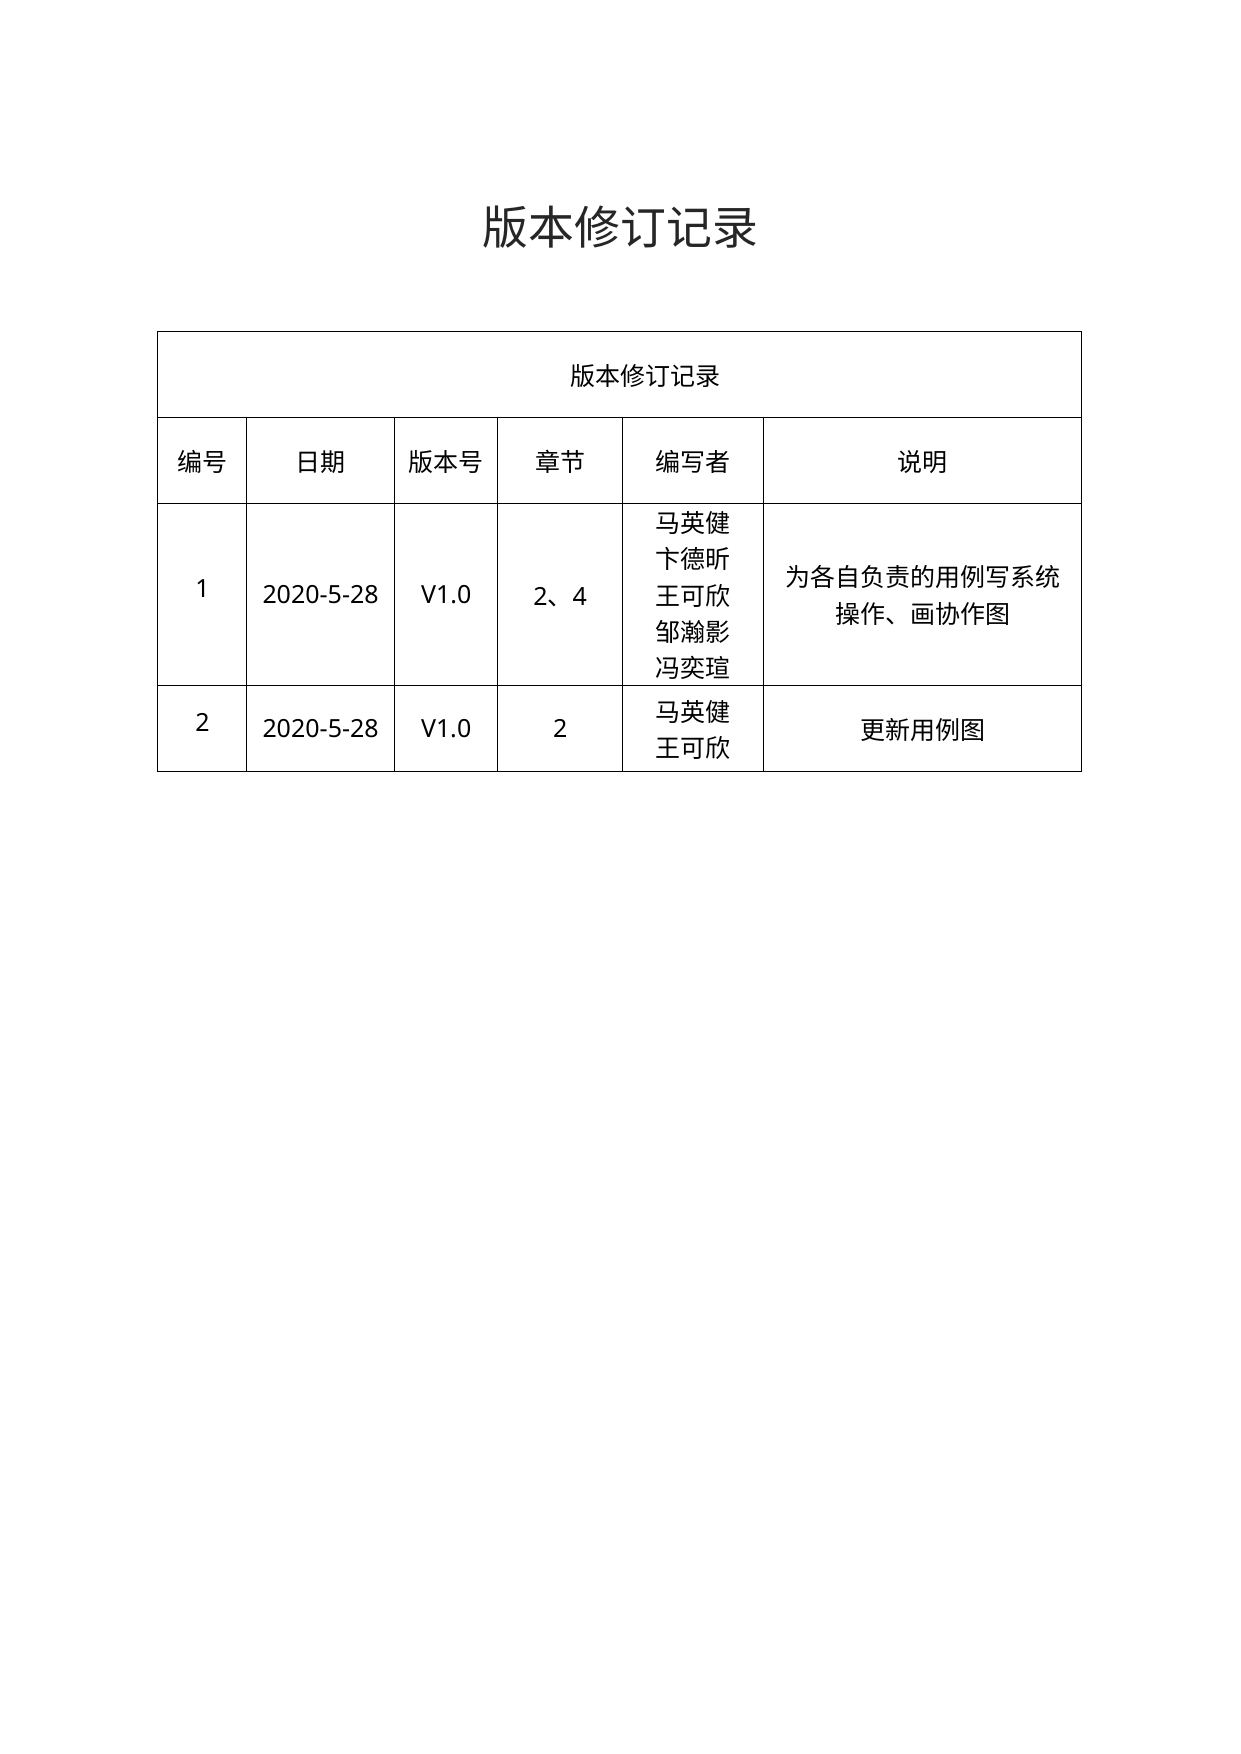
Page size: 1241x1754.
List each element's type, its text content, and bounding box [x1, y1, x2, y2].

table_header 版本修订记录 [158, 332, 1081, 417]
table_cell 版本号 [395, 418, 497, 502]
table_cell 日期 [247, 418, 394, 502]
table_cell 2、4 [498, 504, 622, 685]
table_cell 编号 [158, 418, 246, 502]
table_cell 编写者 [623, 418, 763, 502]
table_cell V1.0 [395, 504, 497, 685]
table_cell 为各自负责的用例写系统操作、画协作图 [764, 504, 1081, 685]
table_cell 章节 [498, 418, 622, 502]
table_cell 马英健 王可欣 [623, 686, 763, 771]
table_cell 说明 [764, 418, 1081, 502]
table_cell 2020-5-28 [247, 686, 394, 771]
table_cell 1 [158, 504, 246, 685]
text 版本修订记录 [187, 191, 1053, 257]
table_cell 2020-5-28 [247, 504, 394, 685]
table_cell V1.0 [395, 686, 497, 771]
table_cell 更新用例图 [764, 686, 1081, 771]
table_cell 2 [498, 686, 622, 771]
table_cell 马英健 卞德昕 王可欣 邹瀚影 冯奕瑄 [623, 504, 763, 685]
table_cell 2 [158, 686, 246, 771]
